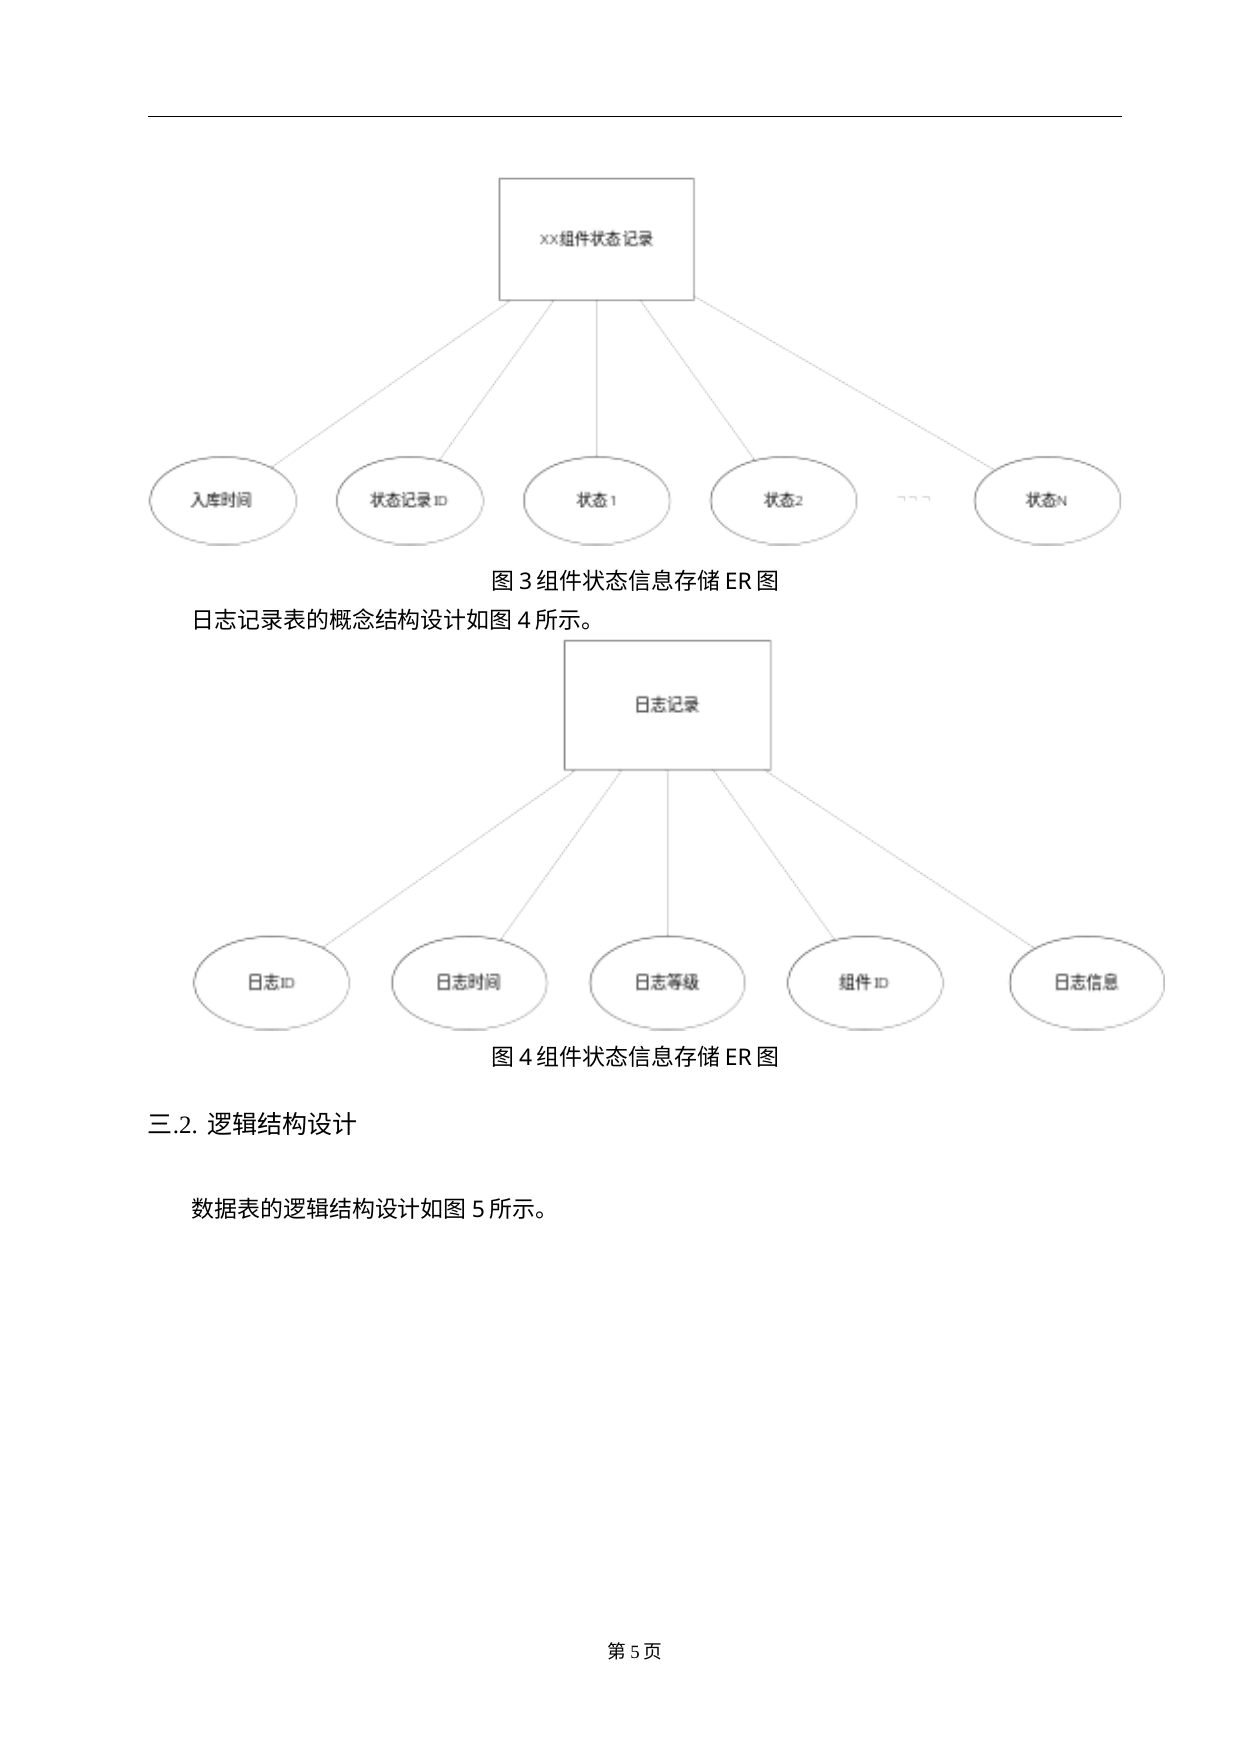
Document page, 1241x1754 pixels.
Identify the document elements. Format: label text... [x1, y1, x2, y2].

subtitle 逻辑结构设计 [148, 1102, 1122, 1142]
text 数据表的逻辑结构设计如图 5所示。 [148, 1187, 1122, 1227]
text 图 3组件状态信息存储ER图 [148, 559, 1122, 599]
text 日志记录表的概念结构设计如图 4所示。 [148, 599, 1122, 639]
text 图 4组件状态信息存储ER图 [148, 1036, 1122, 1075]
